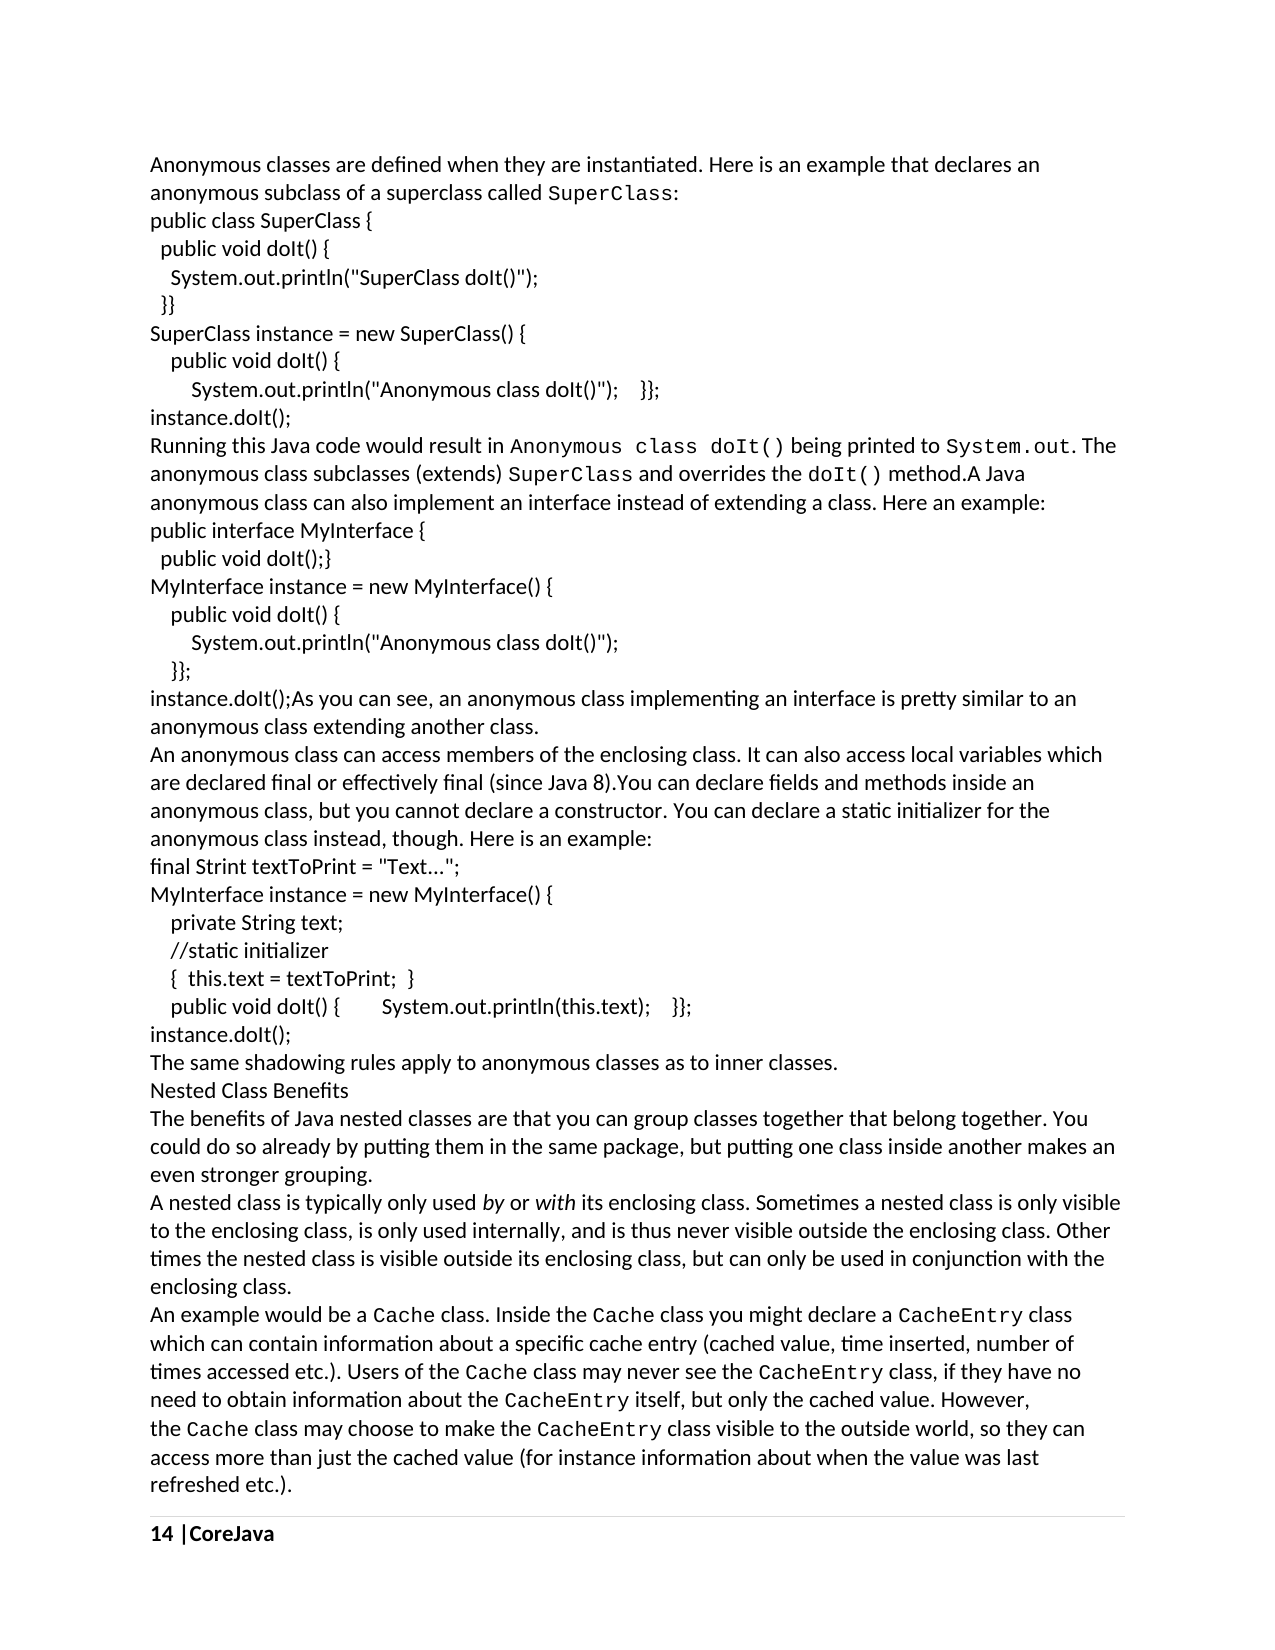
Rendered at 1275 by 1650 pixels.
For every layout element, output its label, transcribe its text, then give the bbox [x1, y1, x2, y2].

text instance.doIt(); [150, 1020, 1125, 1048]
text public void doIt() { [150, 234, 1125, 263]
text Running this Java code would result in Anonymous class doIt() being printed to System.out. The anonymous class subclasses (extends) SuperClass and overrides the doIt() method.A Java anonymous class can also implement an interface instead of extending a class. Here an example: [150, 431, 1125, 516]
text SuperClass instance = new SuperClass() { [150, 319, 1125, 347]
text public void doIt() { [150, 600, 1125, 628]
text System.out.println("Anonymous class doIt()"); }}; [150, 375, 1125, 403]
text MyInterface instance = new MyInterface() { [150, 880, 1125, 908]
text The benefits of Java nested classes are that you can group classes together that belong together. You could do so already by putting them in the same package, but putting one class inside another makes an even stronger grouping. [150, 1104, 1125, 1188]
text public void doIt() { System.out.println(this.text); }}; [150, 992, 1125, 1020]
text Anonymous classes are defined when they are instantiated. Here is an example that declares an anonymous subclass of a superclass called SuperClass: [150, 150, 1125, 207]
text An example would be a Cache class. Inside the Cache class you might declare a CacheEntry class which can contain information about a specific cache entry (cached value, time inserted, number of times accessed etc.). Users of the Cache class may never see the CacheEntry class, if they have no need to obtain information about the CacheEntry itself, but only the cached value. However, the Cache class may choose to make the CacheEntry class visible to the outside world, so they can access more than just the cached value (for instance information about when the value was last refreshed etc.). [150, 1300, 1125, 1499]
text System.out.println("Anonymous class doIt()"); [150, 628, 1125, 656]
text instance.doIt(); [150, 403, 1125, 431]
text public interface MyInterface { [150, 516, 1125, 544]
text }}; [150, 656, 1125, 684]
text Nested Class Benefits [150, 1076, 1125, 1104]
text }} [150, 291, 1125, 319]
text A nested class is typically only used by or with its enclosing class. Sometimes a nested class is only visible to the enclosing class, is only used internally, and is thus never visible outside the enclosing class. Other times the nested class is visible outside its enclosing class, but can only be used in conjunction with the enclosing class. [150, 1188, 1125, 1300]
text public class SuperClass { [150, 207, 1125, 234]
text MyInterface instance = new MyInterface() { [150, 572, 1125, 600]
text final Strint textToPrint = "Text..."; [150, 852, 1125, 880]
text instance.doIt();As you can see, an anonymous class implementing an interface is pretty similar to an anonymous class extending another class. [150, 684, 1125, 740]
text The same shadowing rules apply to anonymous classes as to inner classes. [150, 1048, 1125, 1076]
text System.out.println("SuperClass doIt()"); [150, 263, 1125, 291]
text public void doIt() { [150, 347, 1125, 375]
text { this.text = textToPrint; } [150, 964, 1125, 992]
text An anonymous class can access members of the enclosing class. It can also access local variables which are declared final or effectively final (since Java 8).You can declare fields and methods inside an anonymous class, but you cannot declare a constructor. You can declare a static initializer for the anonymous class instead, though. Here is an example: [150, 740, 1125, 852]
text public void doIt();} [150, 544, 1125, 572]
text private String text; [150, 908, 1125, 936]
text //static initializer [150, 936, 1125, 964]
